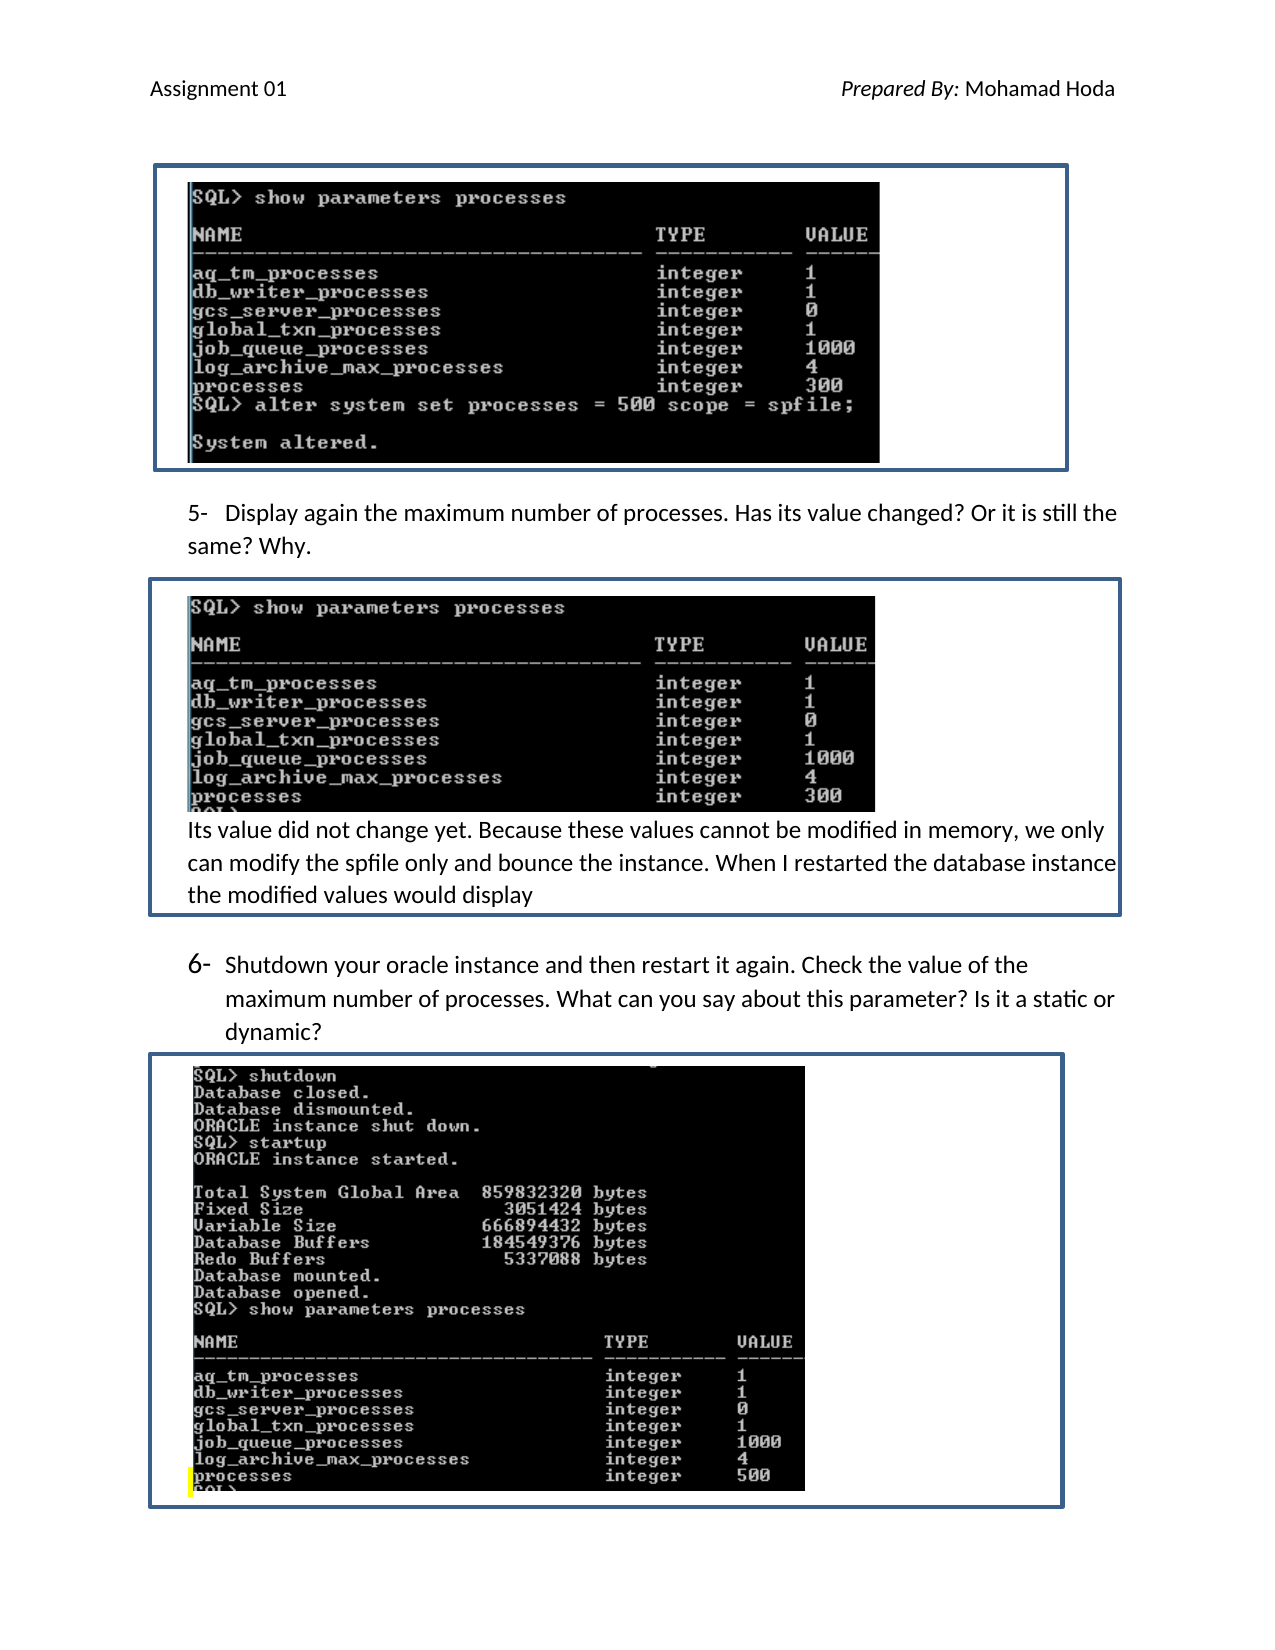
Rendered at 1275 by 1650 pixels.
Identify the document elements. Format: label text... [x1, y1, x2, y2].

picture [193, 1066, 805, 1491]
picture [187, 182, 880, 463]
list Display again the maximum number of processes. Has its value changed? Or it is still the same? Why. [187, 497, 1125, 561]
list Its value did not change yet. Because these values cannot be modified in memory, we only can modify the spfile only and bounce the instance. When I restarted the database instance, the modified values would display [187, 814, 1118, 910]
list Shutdown your oracle instance and then restart it again. Check the value of the maximum number of processes. What can you say about this parameter? Is it a static or dynamic? [187, 946, 1125, 1047]
picture [187, 596, 876, 812]
